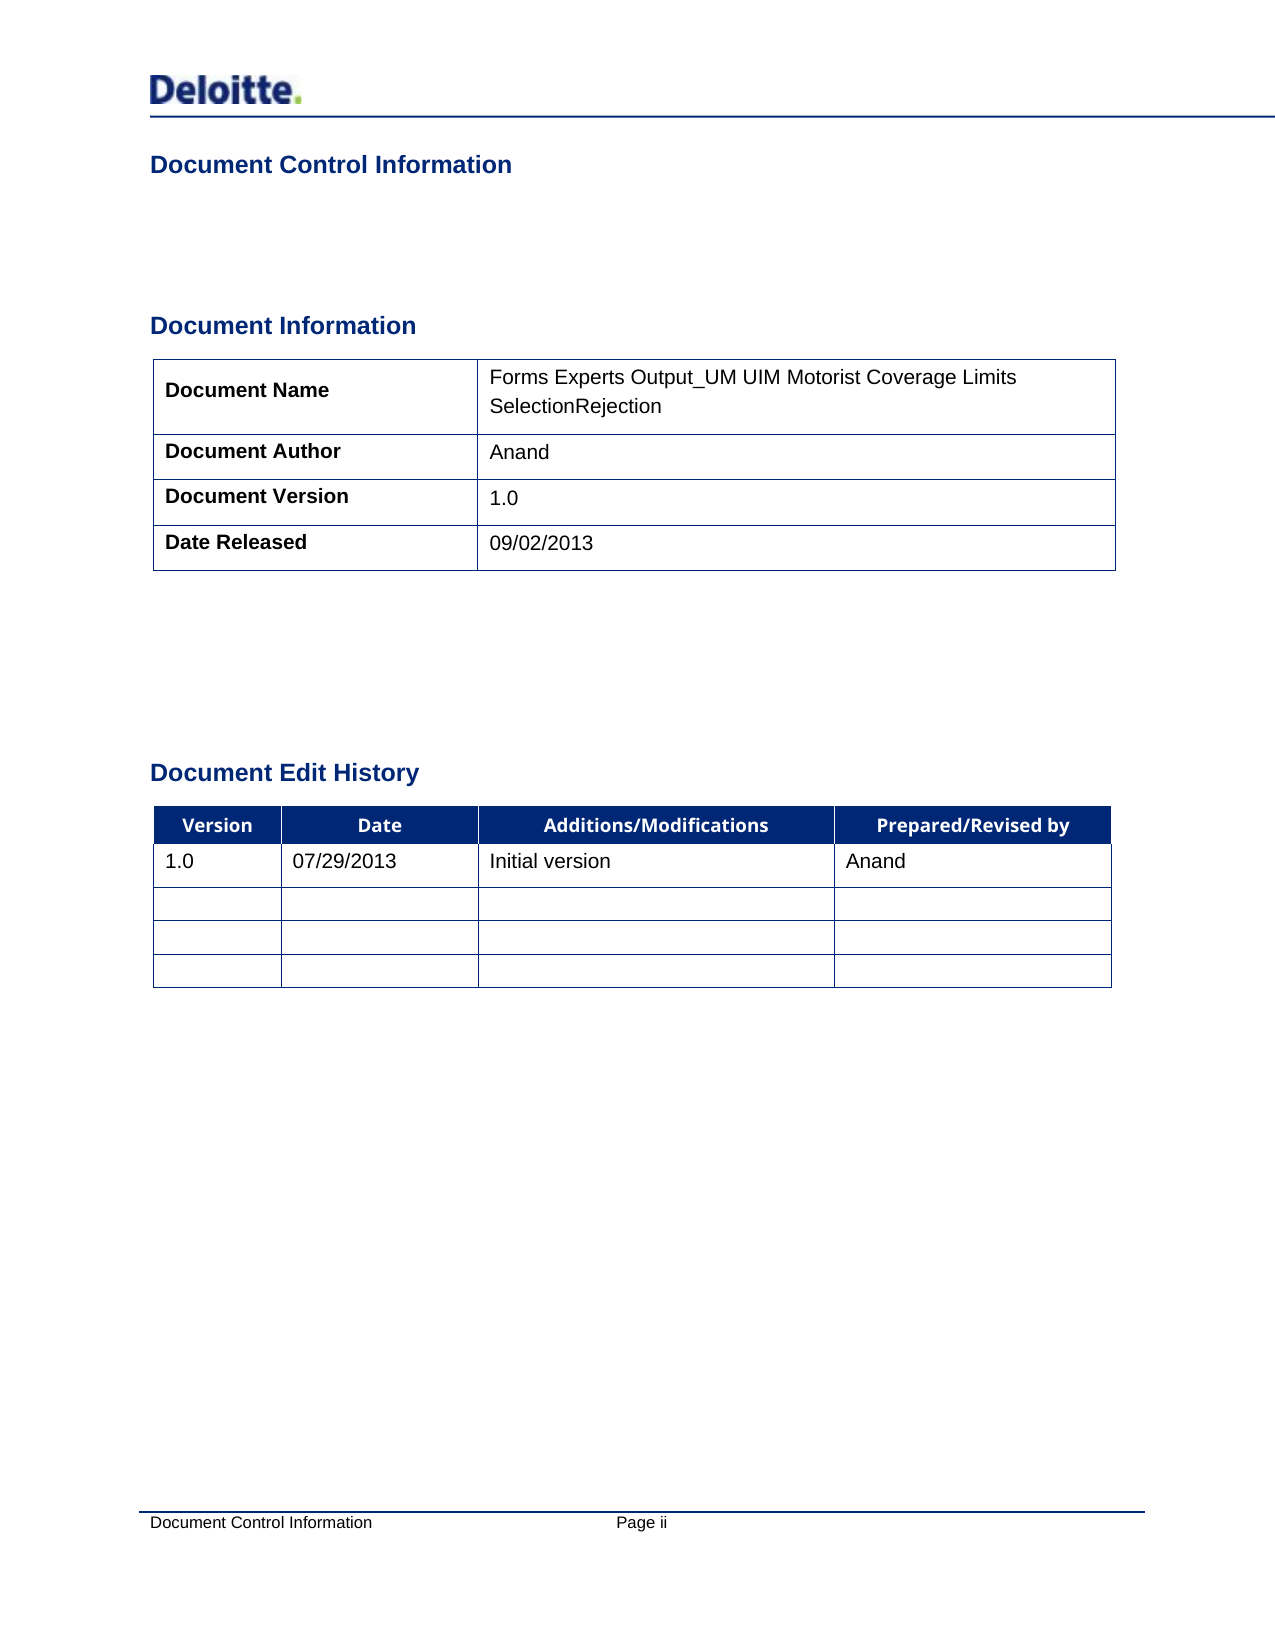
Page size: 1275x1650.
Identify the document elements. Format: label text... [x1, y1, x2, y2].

table_header Additions/Modifications [479, 806, 834, 844]
table_cell [154, 955, 281, 987]
text Document Control Information [150, 150, 1125, 179]
text Document Edit History [150, 758, 1125, 786]
table_cell [835, 921, 1111, 954]
table_cell [282, 888, 478, 920]
table_cell Anand [835, 845, 1111, 887]
table_cell [835, 955, 1111, 987]
table_header Forms Experts Output_UM UIM Motorist Coverage Limits SelectionRejection [478, 360, 1115, 433]
table_cell [154, 921, 281, 954]
text Document Information [150, 311, 1125, 340]
table_cell Document Version [154, 480, 477, 525]
table_header Date [282, 806, 478, 844]
picture [150, 75, 302, 104]
table_cell Date Released [154, 526, 477, 570]
table_cell [835, 888, 1111, 920]
table_cell 1.0 [154, 845, 281, 887]
table_cell Document Author [154, 435, 477, 479]
table_cell [282, 921, 478, 954]
table_cell [479, 955, 834, 987]
table_cell [154, 888, 281, 920]
table_cell Anand [478, 435, 1115, 479]
table_cell Initial version [479, 845, 834, 887]
table_header Version [154, 806, 281, 844]
table_cell 07/29/2013 [282, 845, 478, 887]
table_cell [479, 921, 834, 954]
table_cell 1.0 [478, 480, 1115, 525]
table_cell [479, 888, 834, 920]
table_header Prepared/Revised by [835, 806, 1111, 844]
table_cell 09/02/2013 [478, 526, 1115, 570]
table_cell [282, 955, 478, 987]
table_header Document Name [154, 360, 477, 433]
